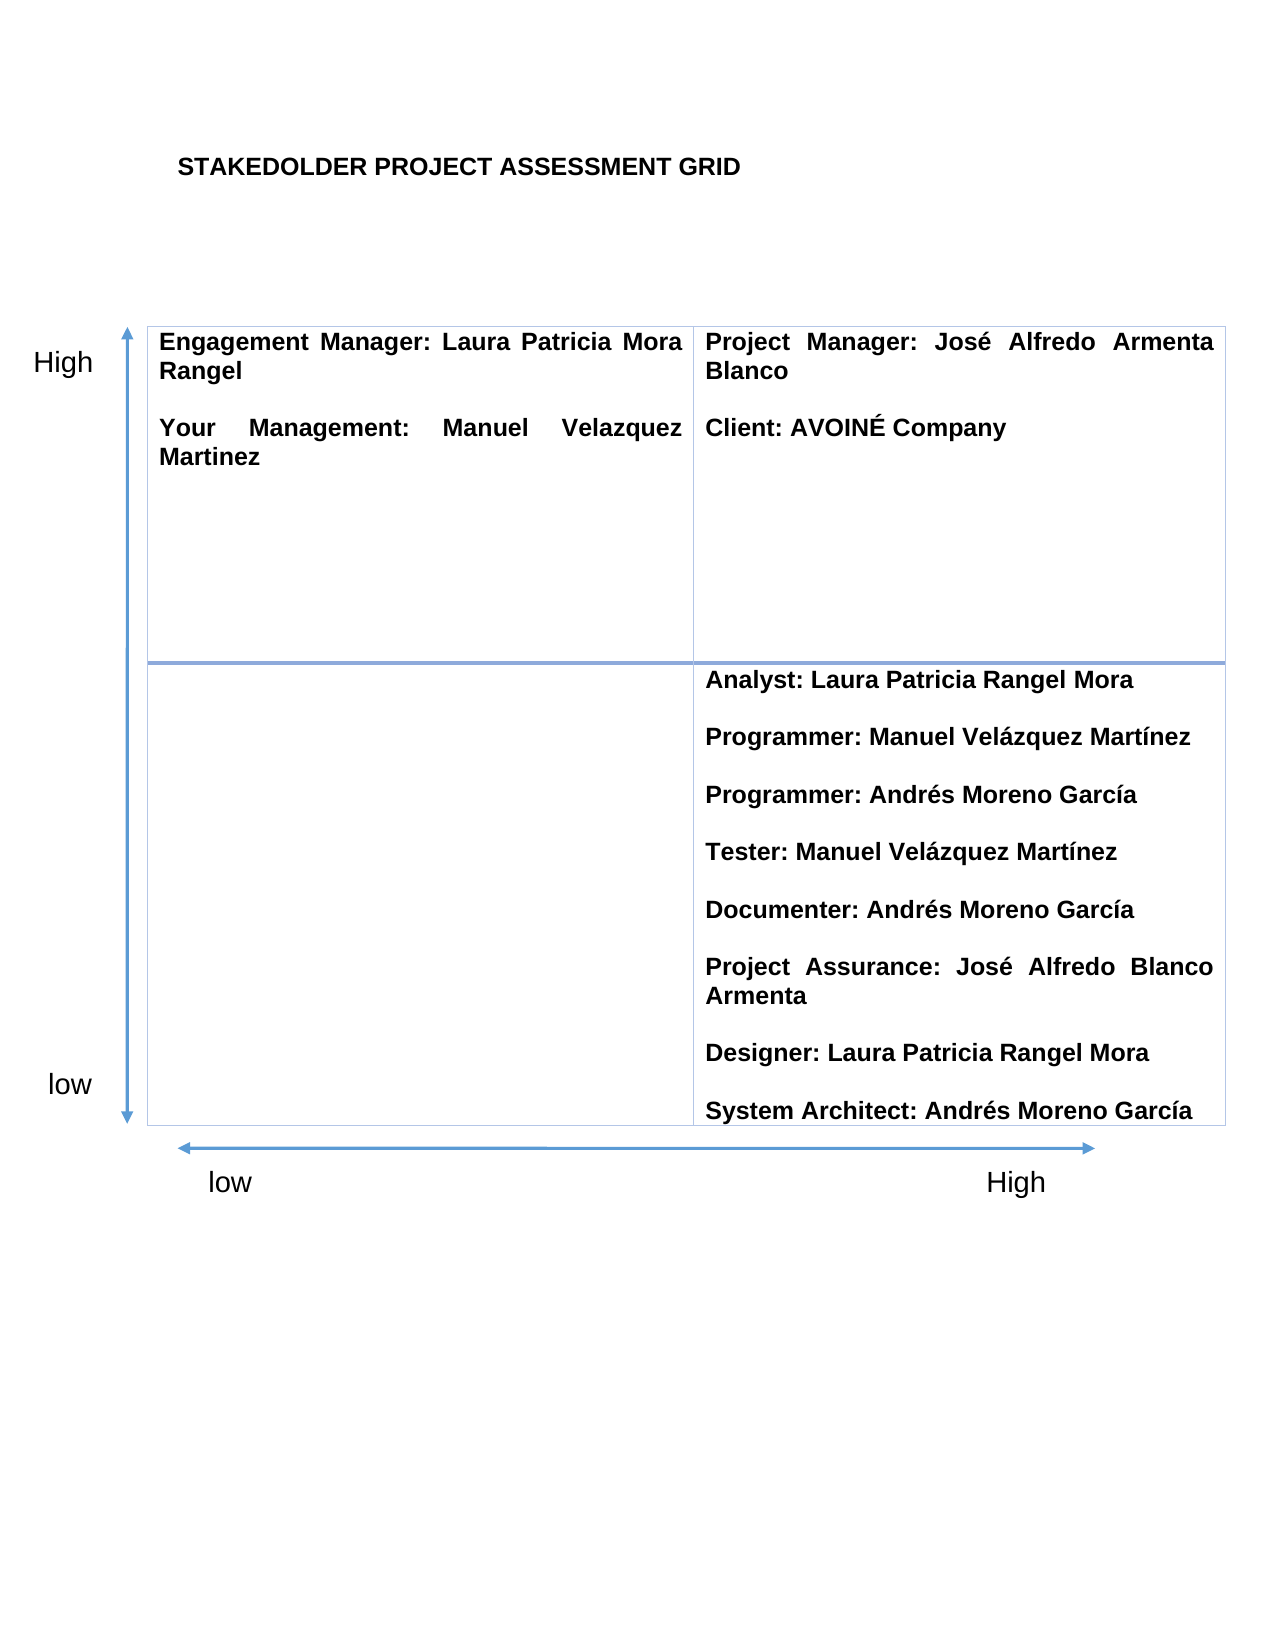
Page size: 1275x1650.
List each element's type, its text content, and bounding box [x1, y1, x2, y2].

table_cell Analyst: Laura Patricia Rangel Mora Programmer: Manuel Velázquez Martínez Programmer: Andrés Moreno García Tester: Manuel Velázquez Martínez Documenter: Andrés Moreno García Project Assurance: José Alfredo Blanco Armenta Designer: Laura Patricia Rangel Mora System Architect: Andrés Moreno García [694, 665, 1225, 1124]
subtitle STAKEDOLDER PROJECT ASSESSMENT GRID [177, 152, 1098, 181]
table_header Project Manager: José Alfredo Armenta Blanco Client: AVOINÉ Company [694, 327, 1225, 661]
table_header Engagement Manager: Laura Patricia Mora Rangel Your Management: Manuel Velazquez Martinez [148, 327, 693, 661]
table_cell [148, 665, 693, 1124]
